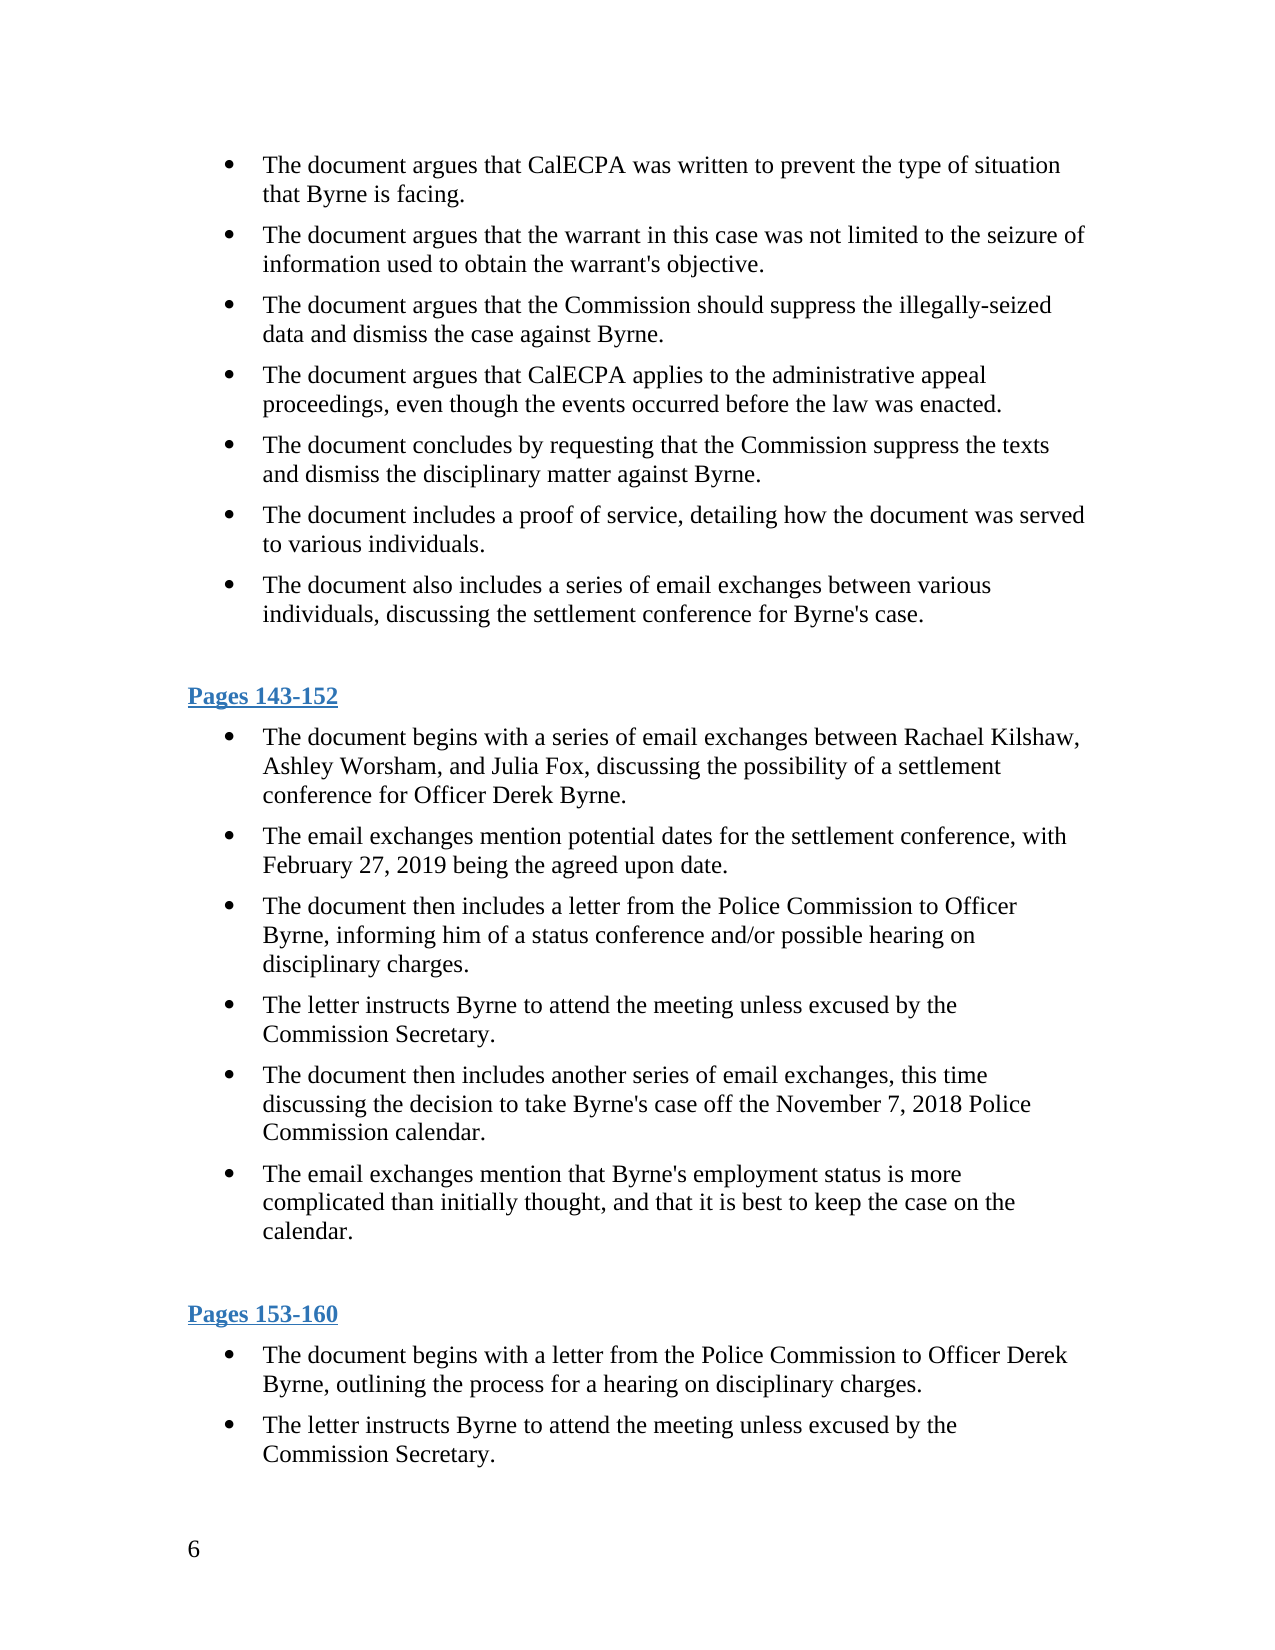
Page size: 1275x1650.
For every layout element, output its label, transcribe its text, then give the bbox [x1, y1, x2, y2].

list The document also includes a series of email exchanges between various individuals, discussing the settlement conference for Byrne's case. [225, 570, 1087, 627]
list The document begins with a letter from the Police Commission to Officer Derek Byrne, outlining the process for a hearing on disciplinary charges. [225, 1340, 1087, 1397]
list The document argues that the Commission should suppress the illegally-seized data and dismiss the case against Byrne. [225, 290, 1087, 347]
text Pages 143-152 [187, 681, 1087, 710]
list The document concludes by requesting that the Commission suppress the texts and dismiss the disciplinary matter against Byrne. [225, 430, 1087, 487]
list The document argues that the warrant in this case was not limited to the seizure of information used to obtain the warrant's objective. [225, 220, 1087, 277]
list The email exchanges mention that Byrne's employment status is more complicated than initially thought, and that it is best to keep the case on the calendar. [225, 1159, 1087, 1245]
list The document includes a proof of service, detailing how the document was served to various individuals. [225, 500, 1087, 557]
list The document argues that CalECPA was written to prevent the type of situation that Byrne is facing. [225, 150, 1087, 207]
list The document then includes a letter from the Police Commission to Officer Byrne, informing him of a status conference and/or possible hearing on disciplinary charges. [225, 891, 1087, 977]
text Pages 153-160 [187, 1299, 1087, 1327]
list The document argues that CalECPA applies to the administrative appeal proceedings, even though the events occurred before the law was enacted. [225, 360, 1087, 417]
list The letter instructs Byrne to attend the meeting unless excused by the Commission Secretary. [225, 990, 1087, 1047]
list The document then includes another series of email exchanges, this time discussing the decision to take Byrne's case off the November 7, 2018 Police Commission calendar. [225, 1060, 1087, 1146]
list The letter instructs Byrne to attend the meeting unless excused by the Commission Secretary. [225, 1410, 1087, 1467]
list The email exchanges mention potential dates for the settlement conference, with February 27, 2019 being the agreed upon date. [225, 821, 1087, 879]
list The document begins with a series of email exchanges between Rachael Kilshaw, Ashley Worsham, and Julia Fox, discussing the possibility of a settlement conference for Officer Derek Byrne. [225, 722, 1087, 809]
